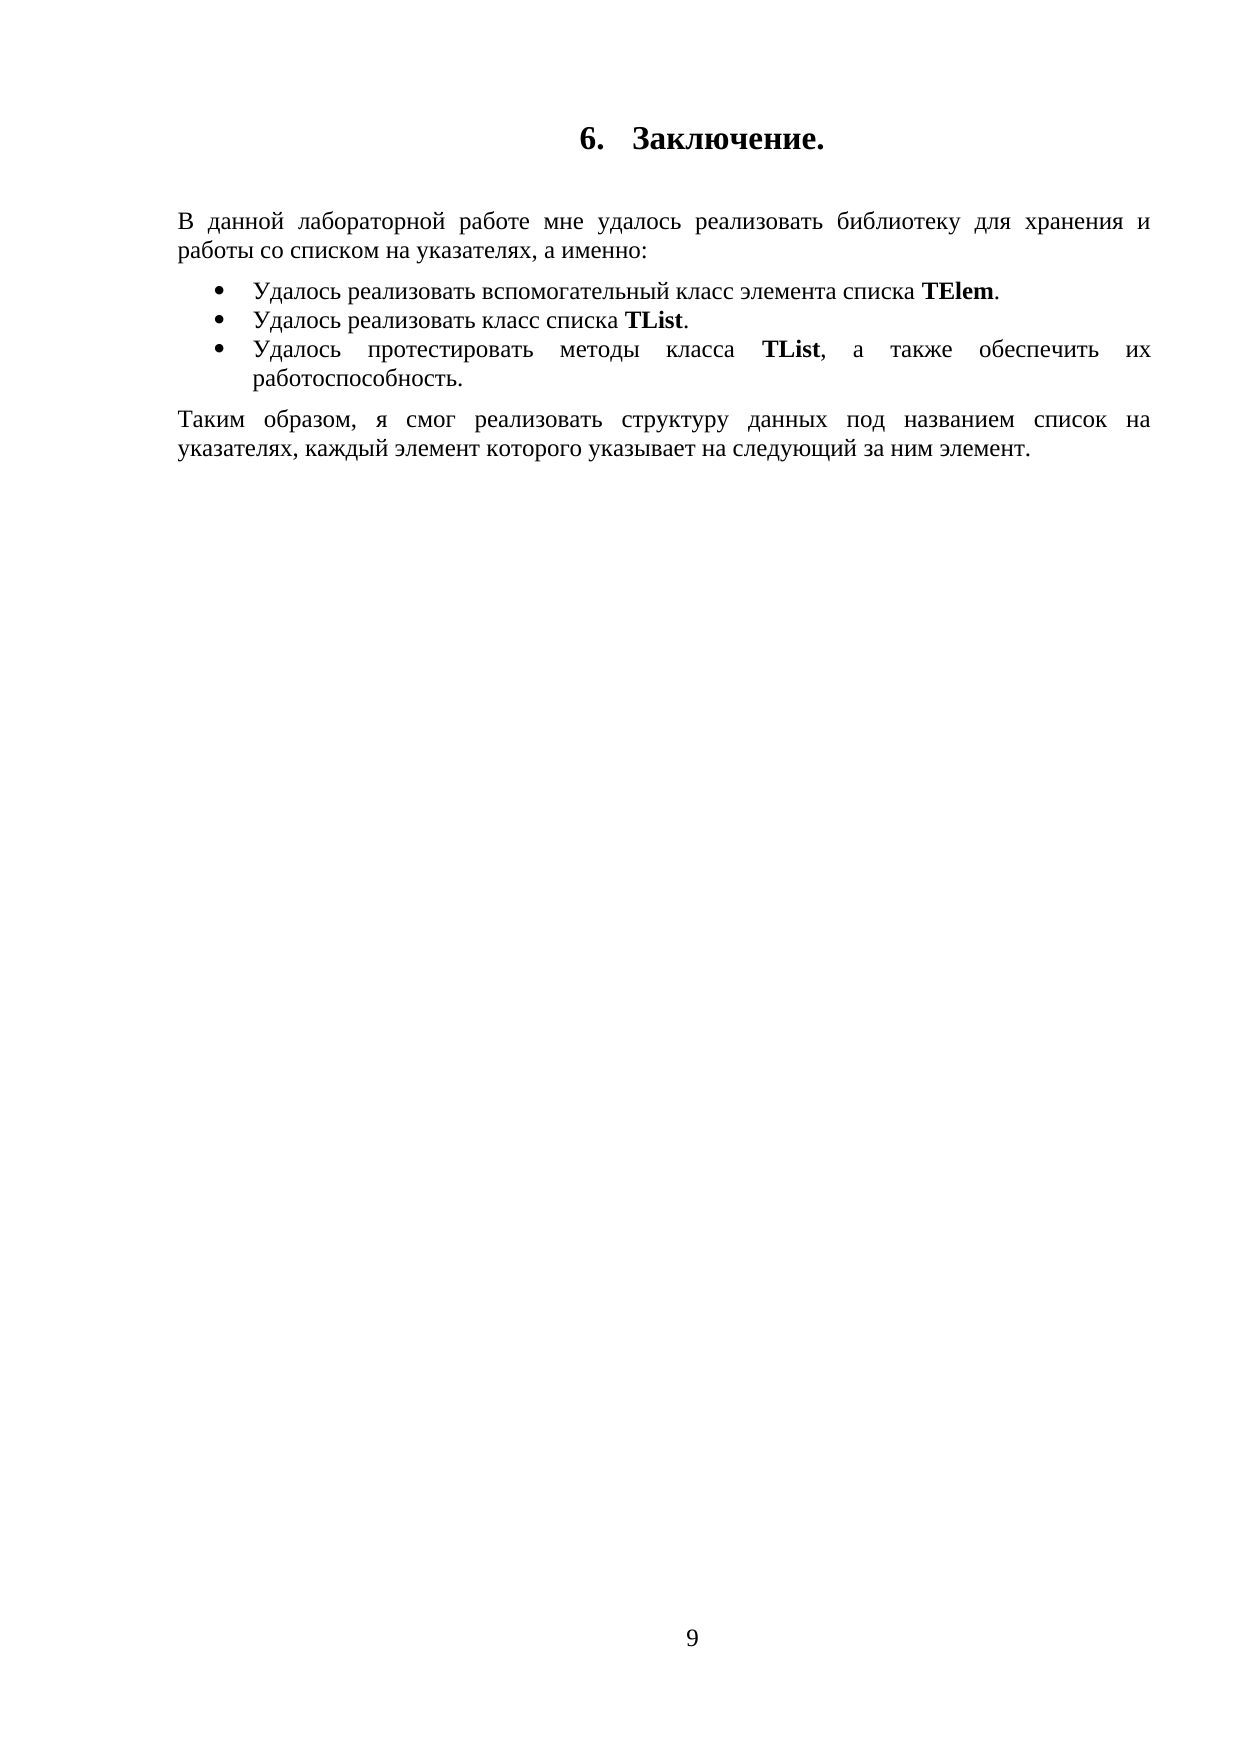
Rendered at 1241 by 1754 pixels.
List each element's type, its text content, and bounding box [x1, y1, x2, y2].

list Удалось протестировать методы класса TList, а также обеспечить их работоспособность. [215, 334, 1152, 391]
list Удалось реализовать класс списка TList. [215, 305, 1152, 334]
list Удалось реализовать вспомогательный класс элемента списка TElem. [215, 276, 1152, 305]
subtitle Заключение. [252, 118, 1152, 156]
text В данной лабораторной работе мне удалось реализовать библиотеку для хранения и работы со списком на указателях, а именно: [177, 206, 1152, 264]
text Таким образом, я смог реализовать структуру данных под названием список на указателях, каждый элемент которого указывает на следующий за ним элемент. [177, 404, 1152, 461]
